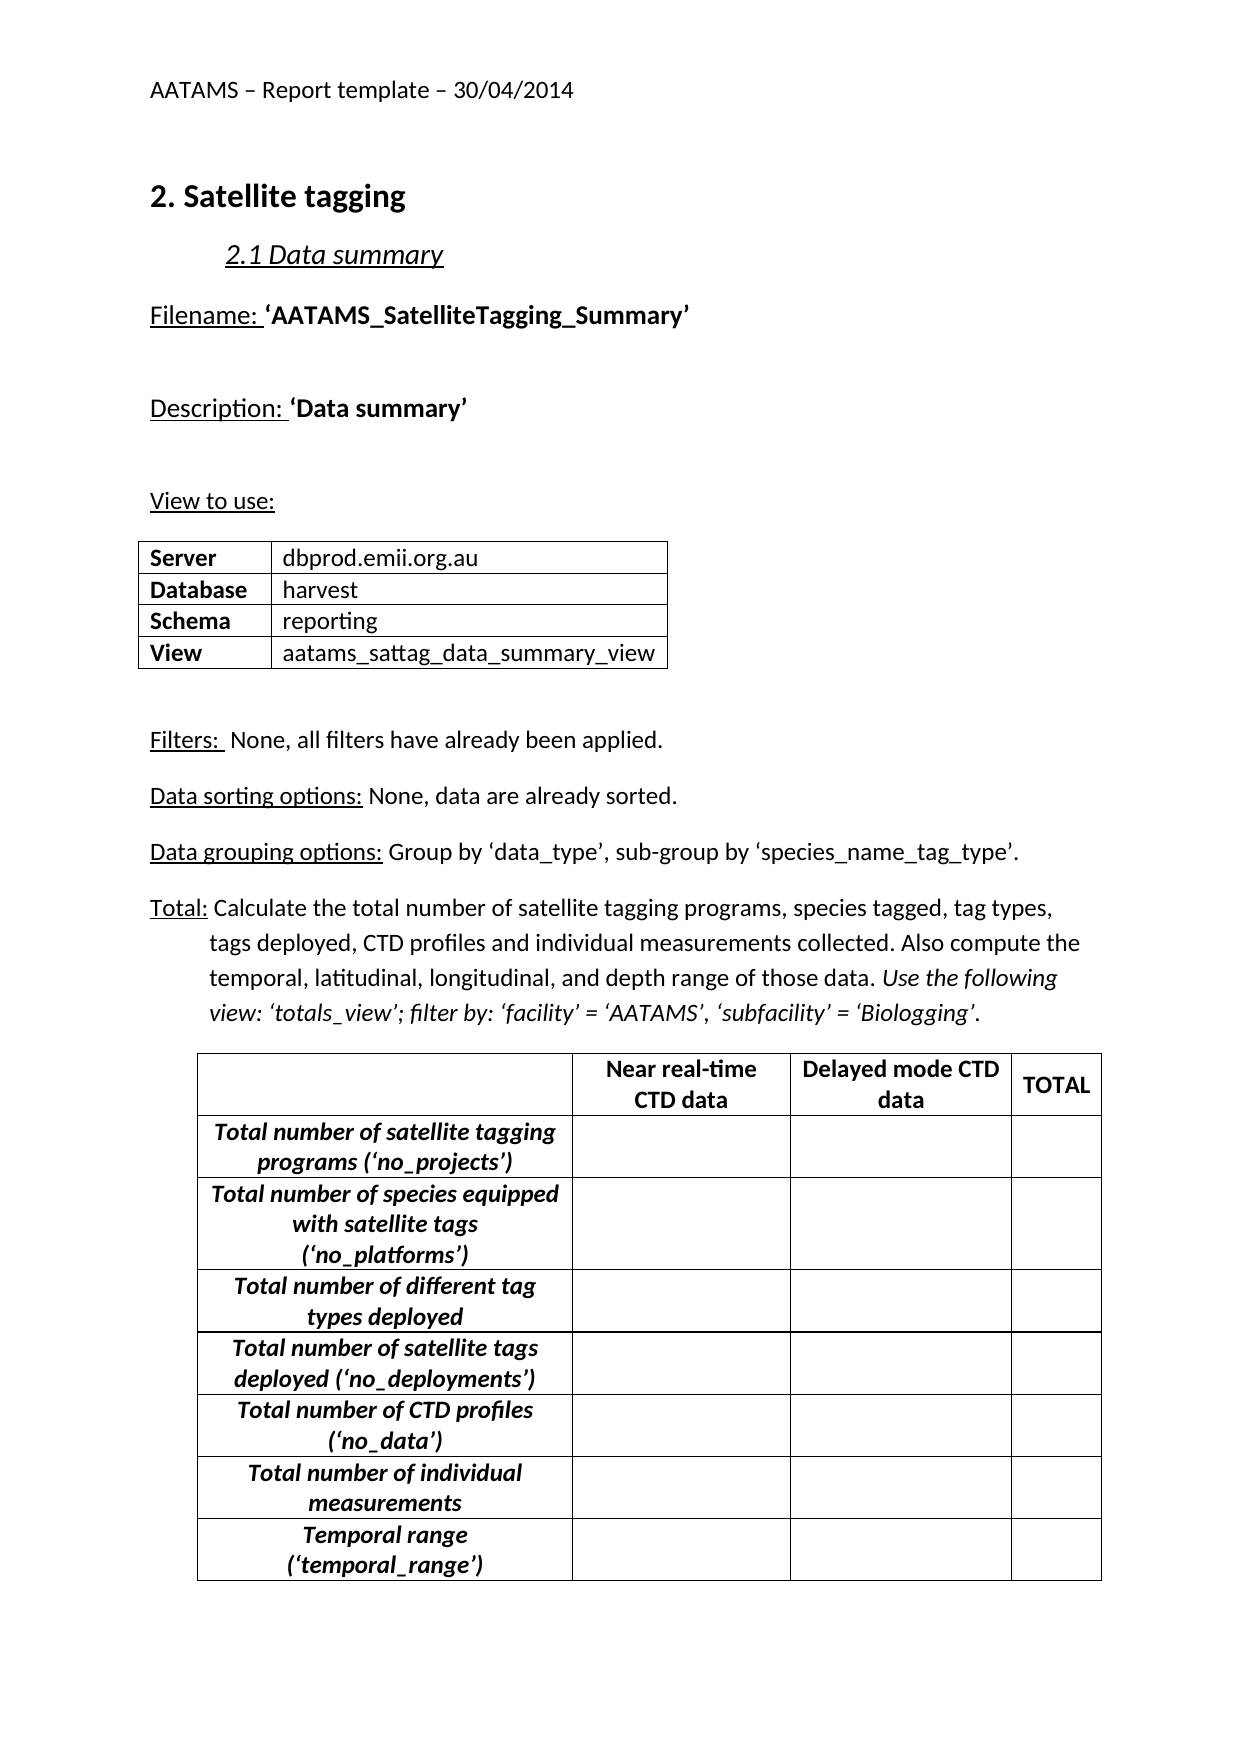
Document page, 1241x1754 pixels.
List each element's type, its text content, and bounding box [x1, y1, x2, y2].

table_cell [1012, 1519, 1101, 1580]
text Total: Calculate the total number of satellite tagging programs, species tagged, tags deployed, CTD profiles collected. Also compute the temporal, latitudinal, longitudinal range of those data. Use the following view: ‘totals_view’; filter by: ‘facility’ = ‘AATAMS’, ‘subfacility’ = ‘Biologging’. [150, 892, 1090, 1027]
table_cell [573, 1519, 790, 1580]
table_cell Total number of satellite tags deployed (‘no_deployments’) [198, 1333, 572, 1393]
text Data grouping options: Group by ‘species_name_tag_type’. [150, 836, 1090, 866]
table_header [791, 1054, 1011, 1115]
table_cell [1012, 1116, 1101, 1177]
subtitle Filename: ‘AATAMS_SatelliteTagging_Summary’ [150, 298, 1090, 331]
table_cell [791, 1457, 1011, 1518]
table_cell [791, 1270, 1011, 1331]
table_header Server [139, 542, 271, 573]
table_cell [1012, 1270, 1101, 1331]
table_cell Database [139, 574, 271, 604]
subtitle 2. Satellite tagging [150, 175, 1090, 216]
table_header TOTAL [1012, 1054, 1101, 1115]
table_cell [573, 1116, 790, 1177]
table_cell [272, 574, 667, 604]
table_cell [573, 1270, 790, 1331]
table_cell Total number of satellite tagging programs (‘no_projects’) [198, 1116, 572, 1177]
table_cell [791, 1333, 1011, 1393]
table_cell [573, 1178, 790, 1269]
table_cell aatams_sattag_data_summary_view [272, 637, 667, 667]
table_cell Temporal range (‘temporal_range’) [198, 1519, 572, 1580]
table_cell [791, 1395, 1011, 1456]
table_cell [791, 1519, 1011, 1580]
table_header [573, 1054, 790, 1115]
table_header [198, 1054, 572, 1115]
table_cell [1012, 1395, 1101, 1456]
table_cell [198, 1270, 572, 1331]
table_cell [1012, 1178, 1101, 1269]
table_cell [573, 1333, 790, 1393]
subtitle Description: ‘Data summary’ [150, 392, 1090, 424]
text Data sorting options: None, data are already sorted. [150, 780, 1090, 811]
table_cell [1012, 1457, 1101, 1518]
table_cell [791, 1116, 1011, 1177]
table_cell View [139, 637, 271, 667]
table_cell [791, 1178, 1011, 1269]
table_cell Total number of CTD profiles (‘no_data’) [198, 1395, 572, 1456]
text Filters: None, all filters have already been applied. [150, 724, 1090, 755]
table_cell report [272, 605, 667, 636]
table_cell [573, 1457, 790, 1518]
table_cell [573, 1395, 790, 1456]
table_header db.emii.org.au [272, 542, 667, 573]
table_cell [1012, 1333, 1101, 1393]
table_cell Total number of species equipped with satellite tags (‘no_platforms’) [198, 1178, 572, 1269]
subtitle 2.1 Data summary [225, 236, 1090, 272]
text View to use: [150, 485, 1090, 516]
table_cell Schema [139, 605, 271, 636]
table_cell [198, 1457, 572, 1518]
